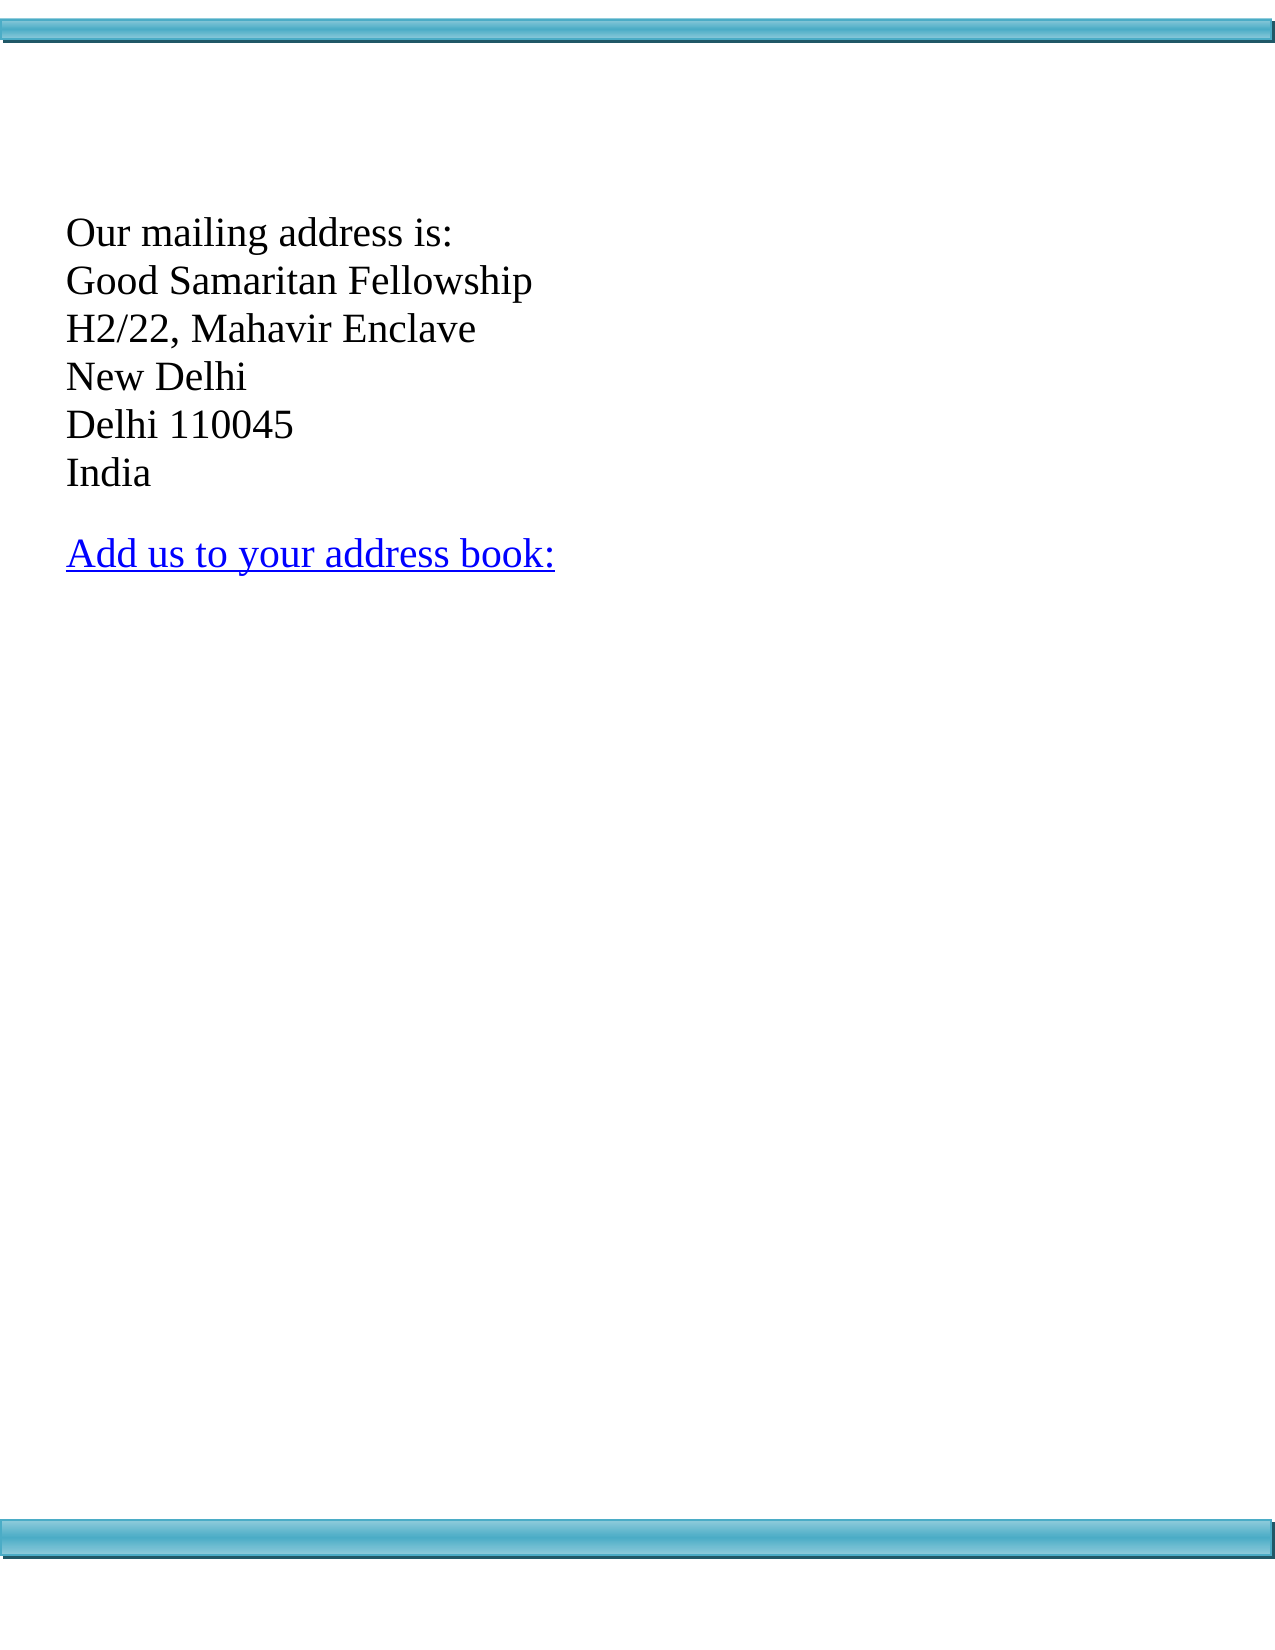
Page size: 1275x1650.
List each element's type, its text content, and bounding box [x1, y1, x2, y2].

text H2/22, Mahavir Enclave [66, 303, 1035, 351]
text Our mailing address is: [66, 207, 1035, 255]
text India [66, 447, 1035, 495]
text Add us to your address book: [66, 528, 1035, 576]
text Delhi 110045 [66, 399, 1035, 447]
text New Delhi [66, 351, 1035, 399]
text Good Samaritan Fellowship [66, 255, 1035, 303]
